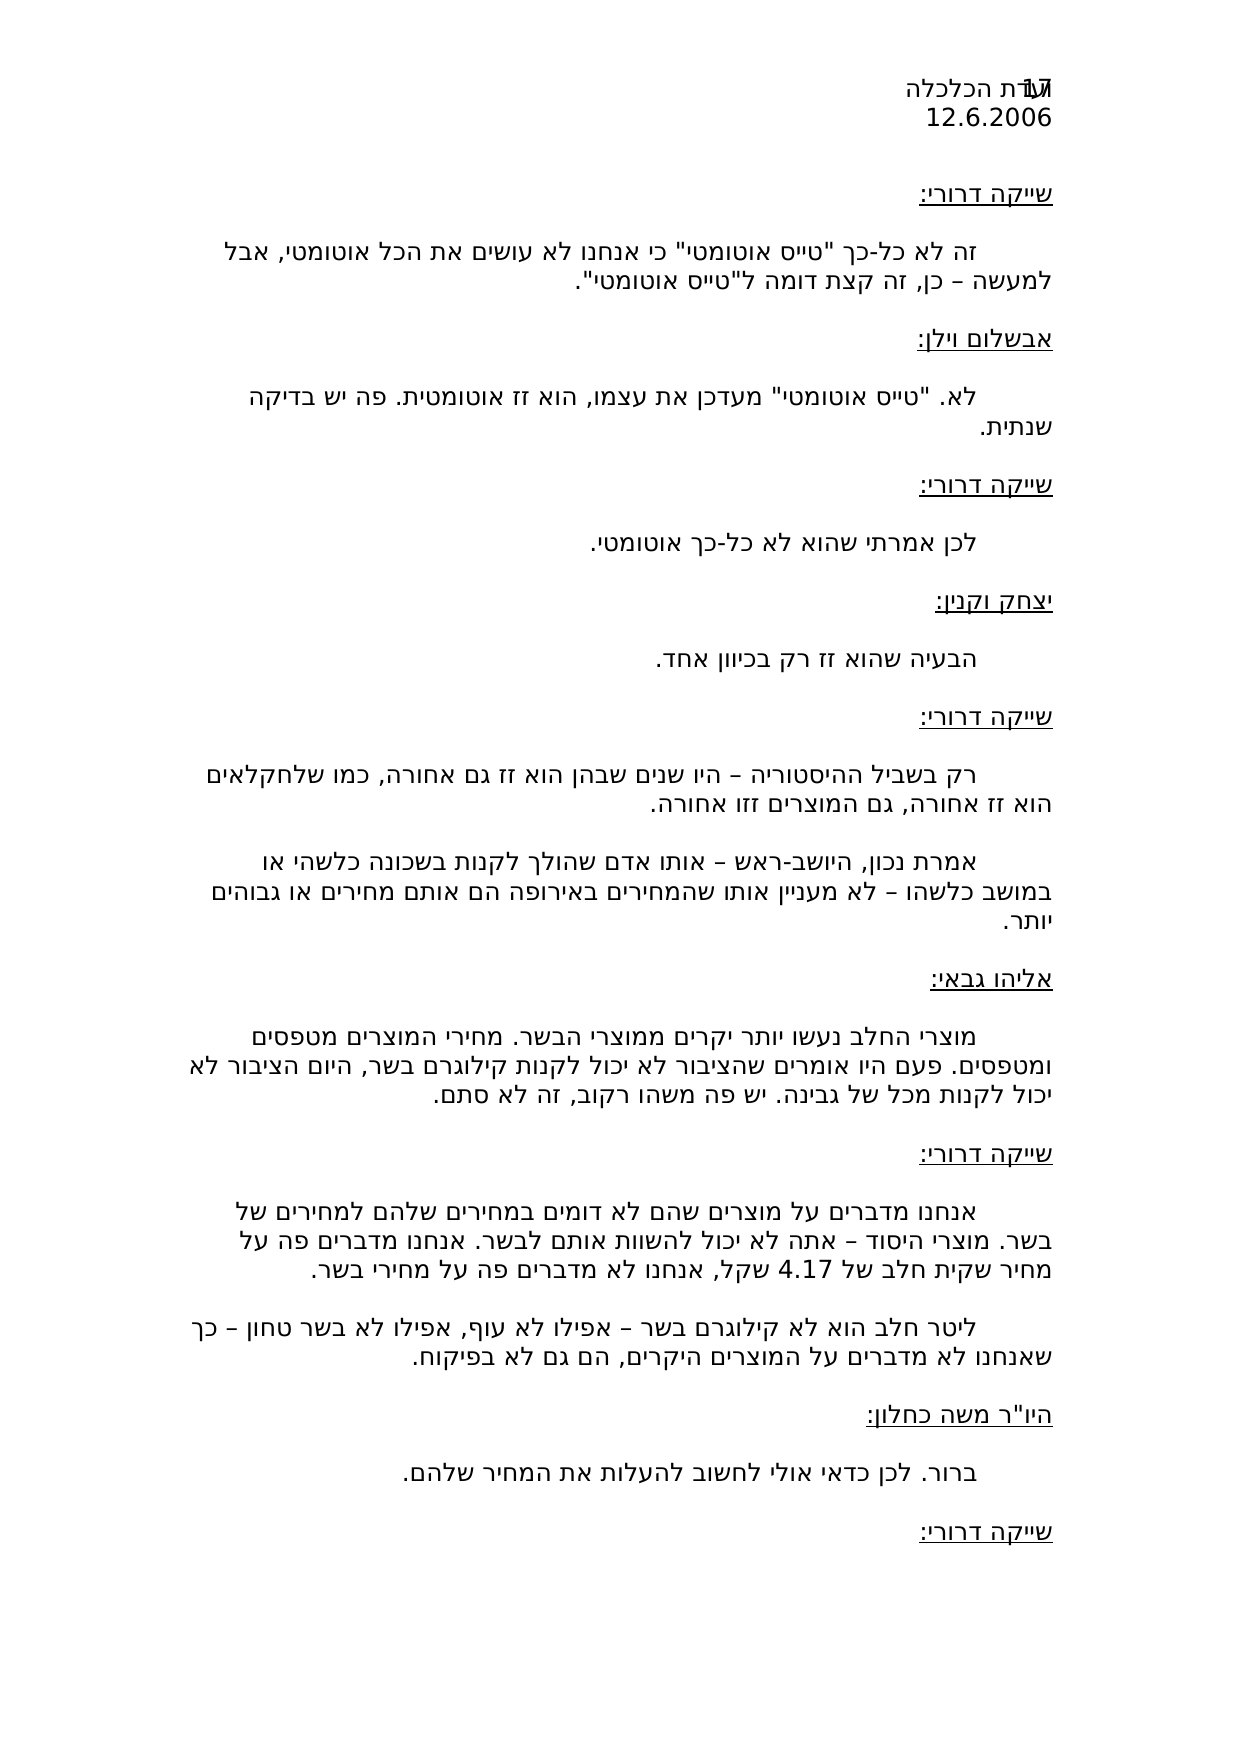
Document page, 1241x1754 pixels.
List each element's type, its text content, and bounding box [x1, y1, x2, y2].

text היו"ר משה כחלון: [187, 1371, 1053, 1429]
text רק בשביל ההיסטוריה – היו שנים שבהן הוא זז גם אחורה, כמו שלחקלאים הוא זז אחורה, גם המוצרים זזו אחורה. [187, 760, 1053, 819]
text לא. "טייס אוטומטי" מעדכן את עצמו, הוא זז אוטומטית. פה יש בדיקה שנתית. [187, 382, 1053, 441]
text לכן אמרתי שהוא לא כל-כך אוטומטי. [187, 528, 1053, 557]
text ליטר חלב הוא לא קילוגרם בשר – אפילו לא עוף, אפילו לא בשר טחון – כך שאנחנו לא מדברים על המוצרים היקרים, הם גם לא בפיקוח. [187, 1313, 1053, 1371]
text שייקה דרורי: [187, 441, 1053, 499]
text ברור. לכן כדאי אולי לחשוב להעלות את המחיר שלהם. [187, 1458, 1053, 1487]
text אבשלום וילן: [187, 295, 1053, 354]
text זה לא כל-כך "טייס אוטומטי" כי אנחנו לא עושים את הכל אוטומטי, אבל למעשה – כן, זה קצת דומה ל"טייס אוטומטי". [187, 237, 1053, 295]
text אמרת נכון, היושב-ראש – אותו אדם שהולך לקנות בשכונה כלשהי או במושב כלשהו – לא מעניין אותו שהמחירים באירופה הם אותם מחירים או גבוהים יותר. [187, 847, 1053, 935]
text שייקה דרורי: [187, 1487, 1053, 1546]
text אנחנו מדברים על מוצרים שהם לא דומים במחירים שלהם למחירים של בשר. מוצרי היסוד – אתה לא יכול להשוות אותם לבשר. אנחנו מדברים פה על מחיר שקית חלב של 4.17 שקל, אנחנו לא מדברים פה על מחירי בשר. [187, 1197, 1053, 1284]
text הבעיה שהוא זז רק בכיוון אחד. [187, 644, 1053, 673]
text שייקה דרורי: [187, 1109, 1053, 1168]
text שייקה דרורי: [187, 150, 1053, 208]
text אליהו גבאי: [187, 935, 1053, 993]
text מוצרי החלב נעשו יותר יקרים ממוצרי הבשר. מחירי המוצרים מטפסים ומטפסים. פעם היו אומרים שהציבור לא יכול לקנות קילוגרם בשר, היום הציבור לא יכול לקנות מכל של גבינה. יש פה משהו רקוב, זה לא סתם. [187, 1022, 1053, 1109]
text שייקה דרורי: [187, 673, 1053, 732]
text יצחק וקנין: [187, 557, 1053, 615]
